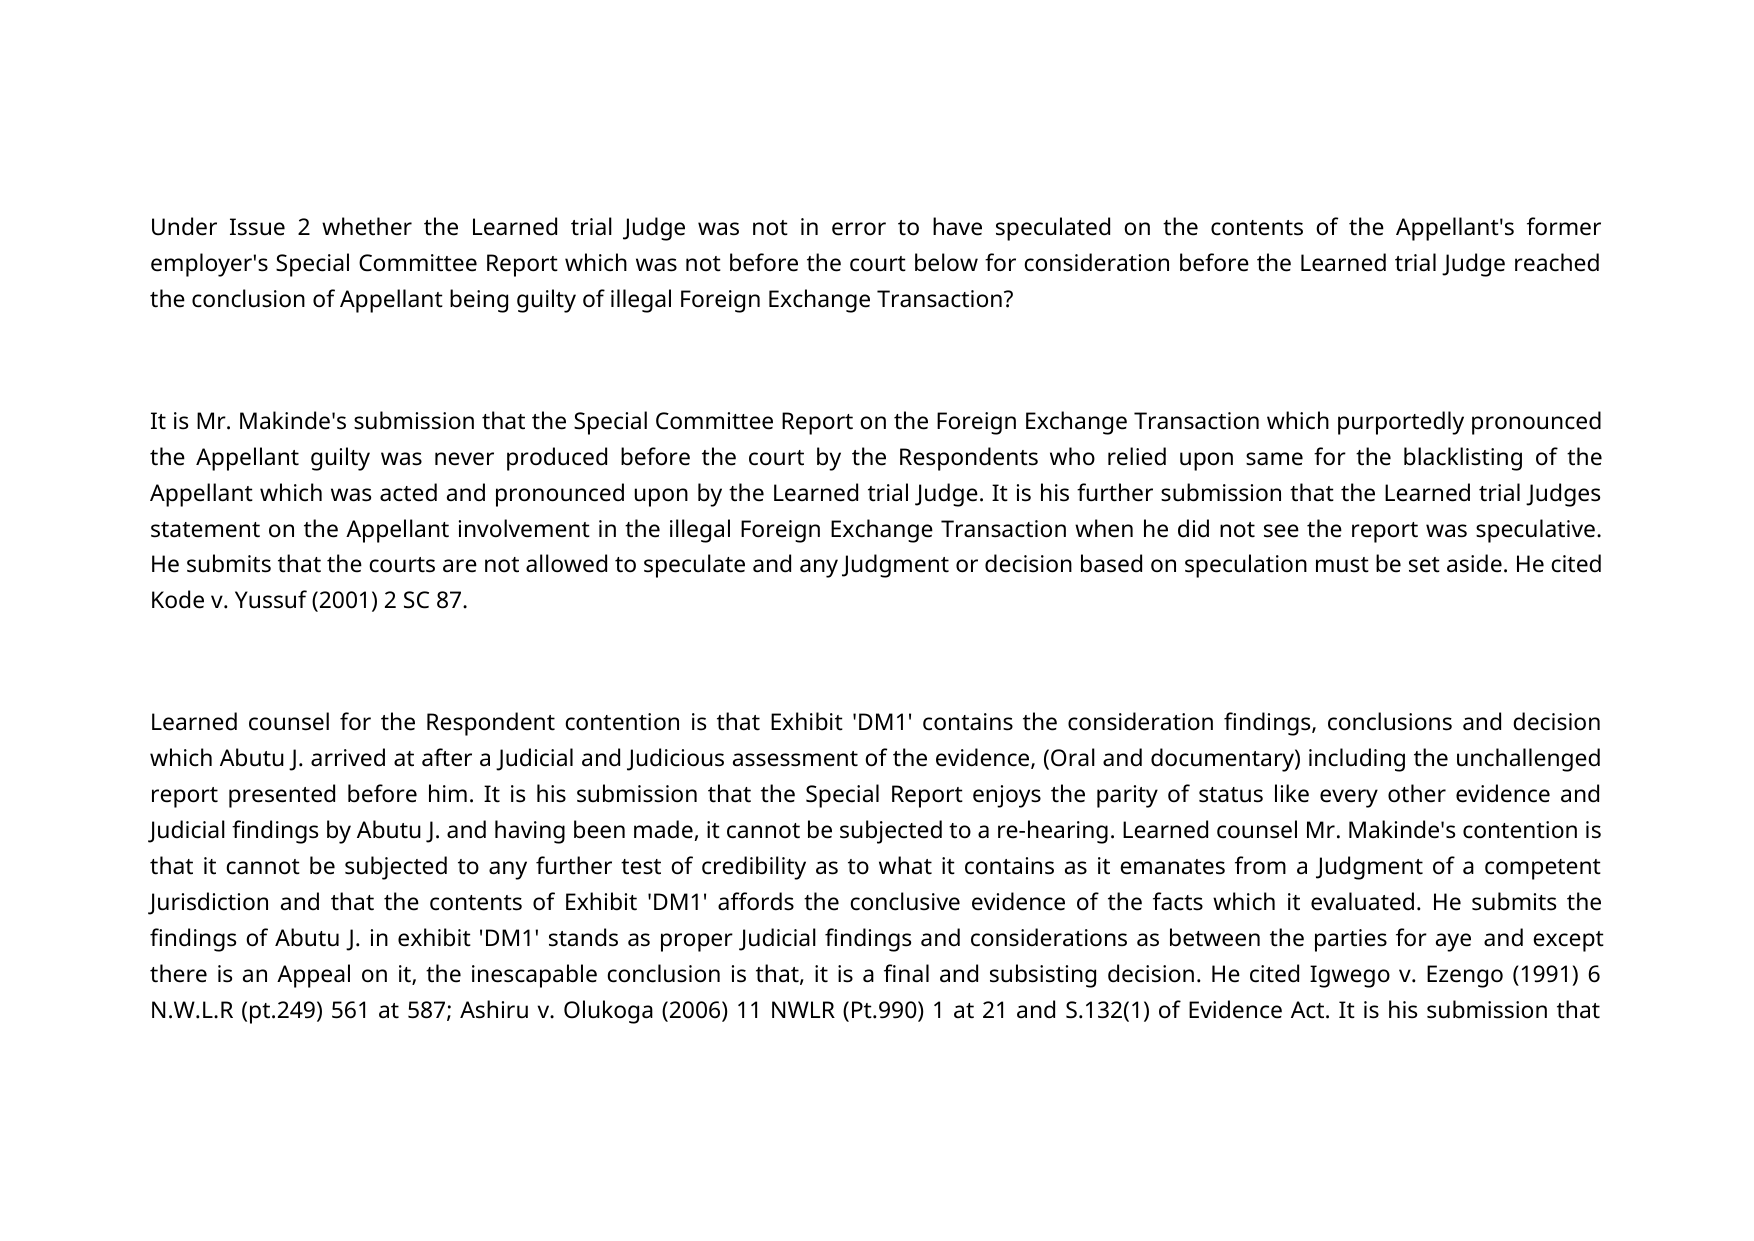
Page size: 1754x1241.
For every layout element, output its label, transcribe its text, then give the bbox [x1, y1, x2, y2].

text Under Issue 2 whether the Learned trial Judge was not in error to have speculated on the contents of the Appellant's former employer's Special Committee Report which was not before the court below for consideration before the Learned trial Judge reached the conclusion of Appellant being guilty of illegal Foreign Exchange Transaction? [150, 211, 1604, 314]
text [150, 706, 1604, 1025]
text It is Mr. Makinde's submission that the Special Committee Report on the Foreign Exchange Transaction which purportedly pronounced the Appellant guilty was never produced before the court by the Respondents who relied upon same for the blacklisting of the Appellant which was acted and pronounced upon by the Learned trial Judge. It is his further submission that the Learned trial Judges statement on the Appellant involvement in the illegal Foreign Exchange Transaction when he did not see the report was speculative. He submits that the courts are not allowed to speculate and any Judgment or decision based on speculation must be set aside. He cited Kode v. Yussuf (2001) 2 SC 87. [150, 405, 1604, 616]
